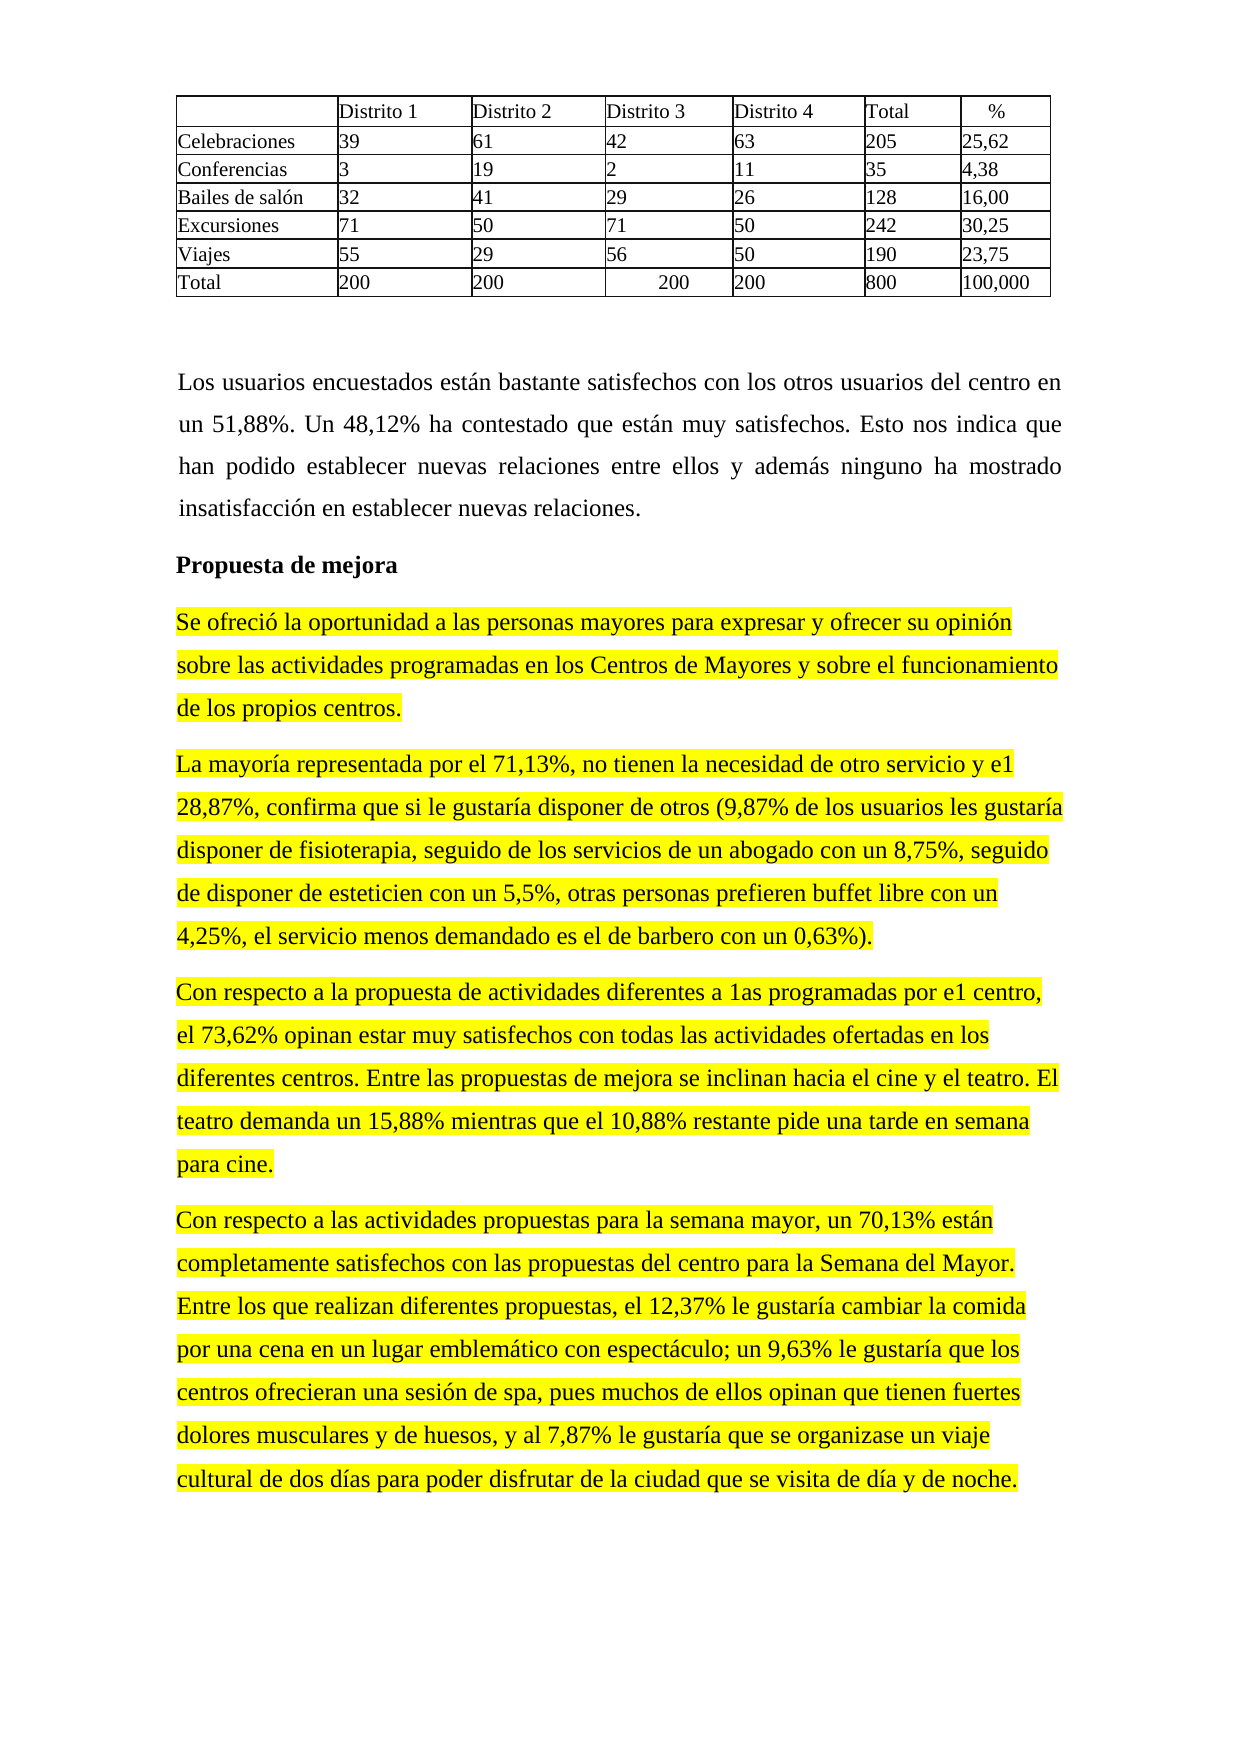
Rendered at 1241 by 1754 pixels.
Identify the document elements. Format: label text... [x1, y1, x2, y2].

table_cell 800 [866, 269, 960, 296]
table_cell Excursiones [177, 212, 337, 238]
table_cell 100,000 [962, 269, 1050, 296]
table_header Total [866, 97, 960, 126]
table_cell Viajes [177, 240, 337, 267]
table_cell 61 [473, 127, 605, 154]
table_cell 2 [606, 155, 732, 182]
table_cell 3 [339, 155, 471, 182]
table_cell 242 [866, 212, 960, 238]
table_cell 200 [734, 269, 864, 296]
table_cell 35 [866, 155, 960, 182]
table_cell 205 [866, 127, 960, 154]
table_cell 30,25 [962, 212, 1050, 238]
table_cell 32 [339, 184, 471, 210]
table_cell 41 [473, 184, 605, 210]
table_cell Total [177, 269, 337, 296]
table_cell 4,38 [962, 155, 1050, 182]
table_cell 56 [606, 240, 732, 267]
table_cell 19 [473, 155, 605, 182]
table_cell Celebraciones [177, 127, 337, 154]
table_cell 55 [339, 240, 471, 267]
table_cell 200 [606, 269, 732, 296]
table_cell 26 [734, 184, 864, 210]
table_header Distrito 3 [606, 97, 732, 126]
table_cell 39 [339, 127, 471, 154]
table_cell 200 [473, 269, 605, 296]
table_cell 25,62 [962, 127, 1050, 154]
text Con respecto a las actividades propuestas para la semana mayor, un 70,13% están completamente satisfechos con las propuestas del centro para la Semana del Mayor. Entre los que realizan diferentes propuestas, el 12,37% le gustaría cambiar la comida por una cena en un lugar emblemático con espectáculo; un 9,63% le gustaría que los centros ofrecieran una sesión de spa, pues muchos de ellos opinan que tienen fuertes dolores musculares y de huesos, y al 7,87% le gustaría que se organizase un viaje cultural de dos días para poder disfrutar de la ciudad que se visita de día y de noche. [176, 1205, 1064, 1492]
text Con respecto a la propuesta de actividades diferentes a 1as programadas por e1 centro, el 73,62% opinan estar muy satisfechos con todas las actividades ofertadas en los diferentes centros. Entre las propuestas de mejora se inclinan hacia el cine y el teatro. El teatro demanda un 15,88% mientras que el 10,88% restante pide una tarde en semana para cine. [176, 977, 1064, 1178]
table_cell 16,00 [962, 184, 1050, 210]
text La mayoría representada por el 71,13%, no tienen la necesidad de otro servicio y e1 28,87%, confirma que si le gustaría disponer de otros (9,87% de los usuarios les gustaría disponer de fisioterapia, seguido de los servicios de un abogado con un 8,75%, seguido de disponer de esteticien con un 5,5%, otras personas prefieren buffet libre con un 4,25%, el servicio menos demandado es el de barbero con un 0,63%). [176, 749, 1064, 950]
table_cell 50 [473, 212, 605, 238]
table_cell 29 [473, 240, 605, 267]
table_cell 71 [606, 212, 732, 238]
table_cell 11 [734, 155, 864, 182]
table_cell 23,75 [962, 240, 1050, 267]
table_header [177, 97, 337, 126]
table_cell 50 [734, 212, 864, 238]
table_header Distrito 1 [339, 97, 471, 126]
table_cell 190 [866, 240, 960, 267]
table_cell 42 [606, 127, 732, 154]
table_cell 128 [866, 184, 960, 210]
table_header % [962, 97, 1050, 126]
table_header Distrito 4 [734, 97, 864, 126]
table_cell 63 [734, 127, 864, 154]
table_cell 29 [606, 184, 732, 210]
table_cell Conferencias [177, 155, 337, 182]
text Se ofreció la oportunidad a las personas mayores para expresar y ofrecer su opinión sobre las actividades programadas en los Centros de Mayores y sobre el funcionamiento de los propios centros. [176, 607, 1064, 722]
table_cell Bailes de salón [177, 184, 337, 210]
table_cell 50 [734, 240, 864, 267]
text Los usuarios encuestados están bastante satisfechos con los otros usuarios del centro en un 51,88%. Un 48,12% ha contestado que están muy satisfechos. Esto nos indica que han podido establecer nuevas relaciones entre ellos y además ninguno ha mostrado insatisfacción en establecer nuevas relaciones. [177, 367, 1062, 522]
table_cell 71 [339, 212, 471, 238]
text Propuesta de mejora [176, 550, 1062, 578]
table_header Distrito 2 [473, 97, 605, 126]
table_cell 200 [339, 269, 471, 296]
